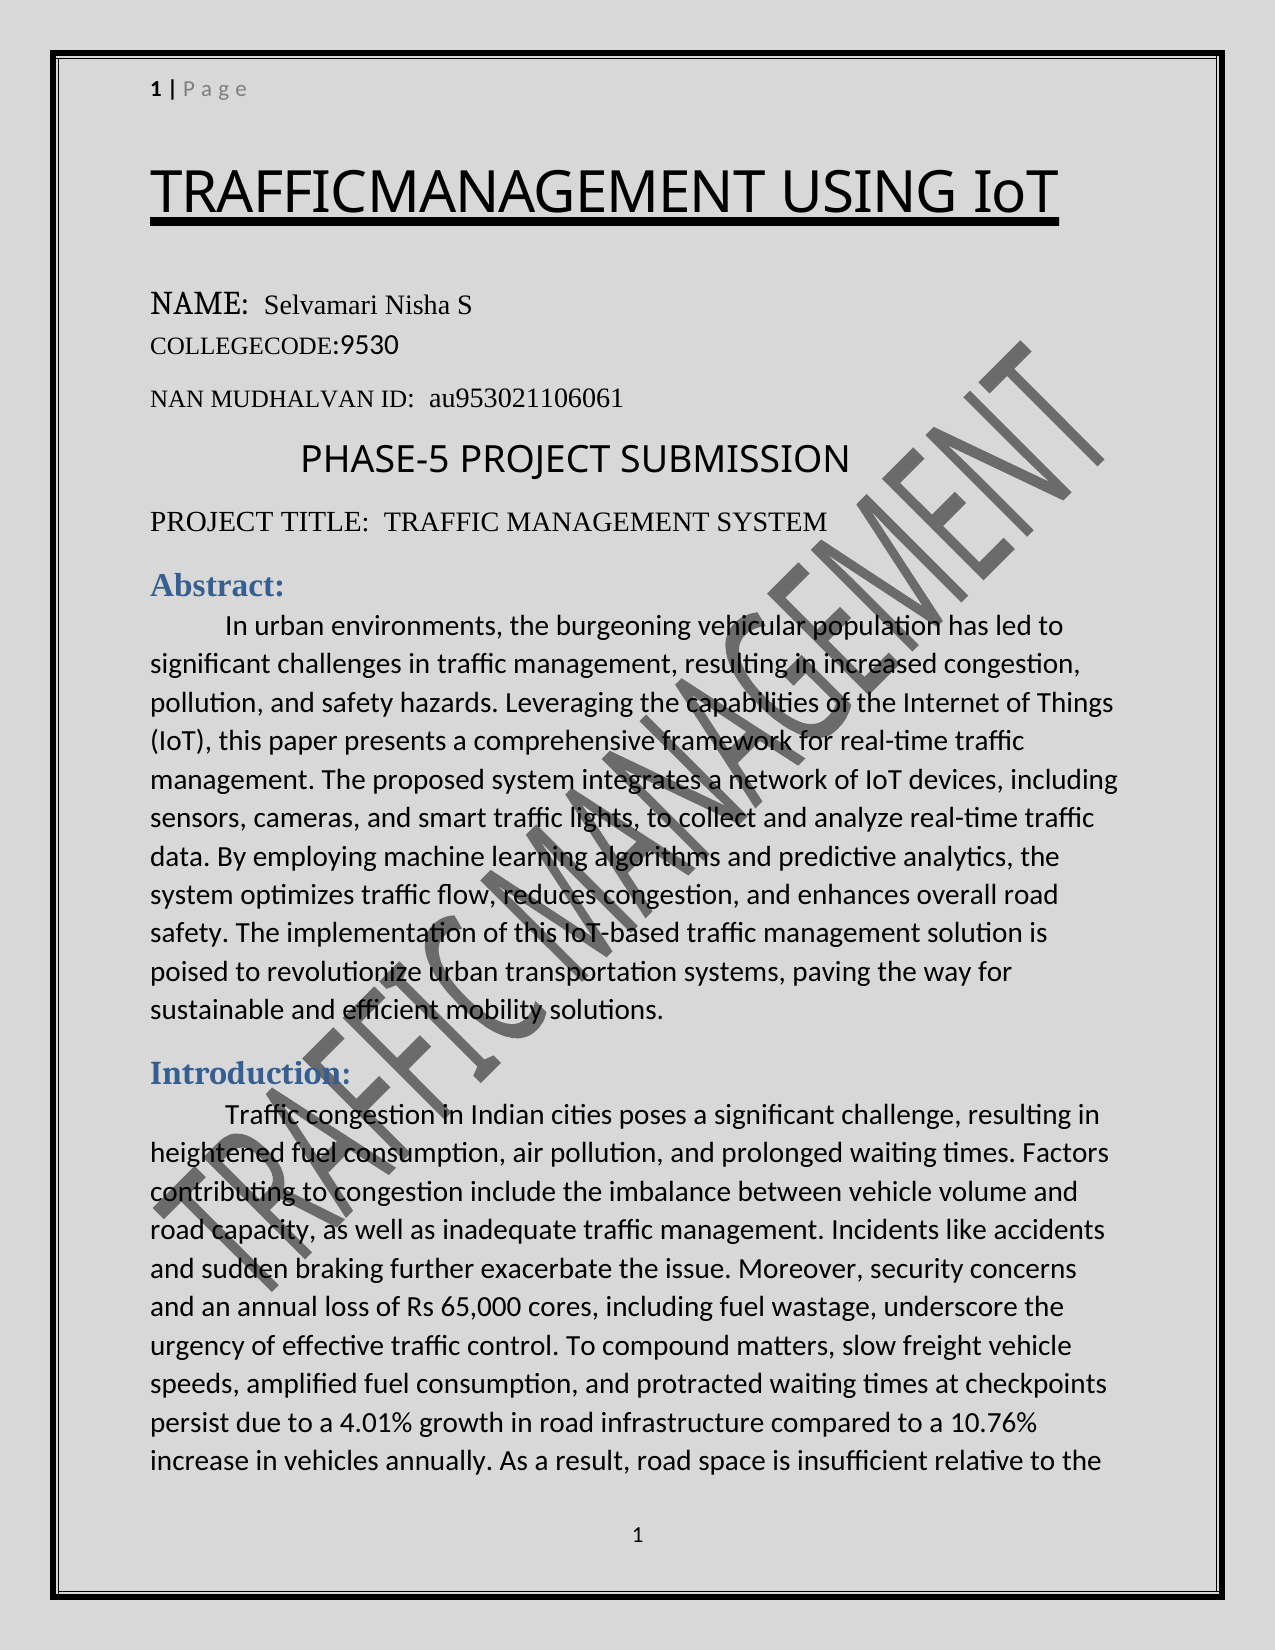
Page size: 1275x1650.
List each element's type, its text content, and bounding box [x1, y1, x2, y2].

subtitle Abstract: [150, 566, 1125, 604]
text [150, 1096, 1125, 1478]
text PROJECT TITLE: TRAFFIC MANAGEMENT SYSTEM [150, 504, 1125, 538]
subtitle NAME: Selvamari Nisha S [150, 285, 1125, 323]
text NAN MUDHALVAN ID: au953021106061 [150, 381, 1125, 413]
subtitle Introduction: [150, 1055, 1125, 1093]
text In urban environments, the burgeoning vehicular population has led to significant challenges in traffic management, resulting in increased congestion, pollution, and safety hazards. Leveraging the capabilities of the Internet of Things (IoT), this paper presents a comprehensive framework for real-time traffic management. The proposed system integrates a network of IoT devices, including sensors, cameras, and smart traffic lights, to collect and analyze real-time traffic data. By employing machine learning algorithms and predictive analytics, the system optimizes traffic flow, reduces congestion, and enhances overall road safety. The implementation of this IoT-based traffic management solution is poised to revolutionize urban transportation systems, paving the way for sustainable and efficient mobility solutions. [150, 607, 1125, 1027]
title TRAFFICMANAGEMENT USING IoT [150, 150, 1125, 229]
text COLLEGECODE:9530 [150, 326, 1125, 362]
text PHASE-5 PROJECT SUBMISSION [225, 433, 1125, 484]
